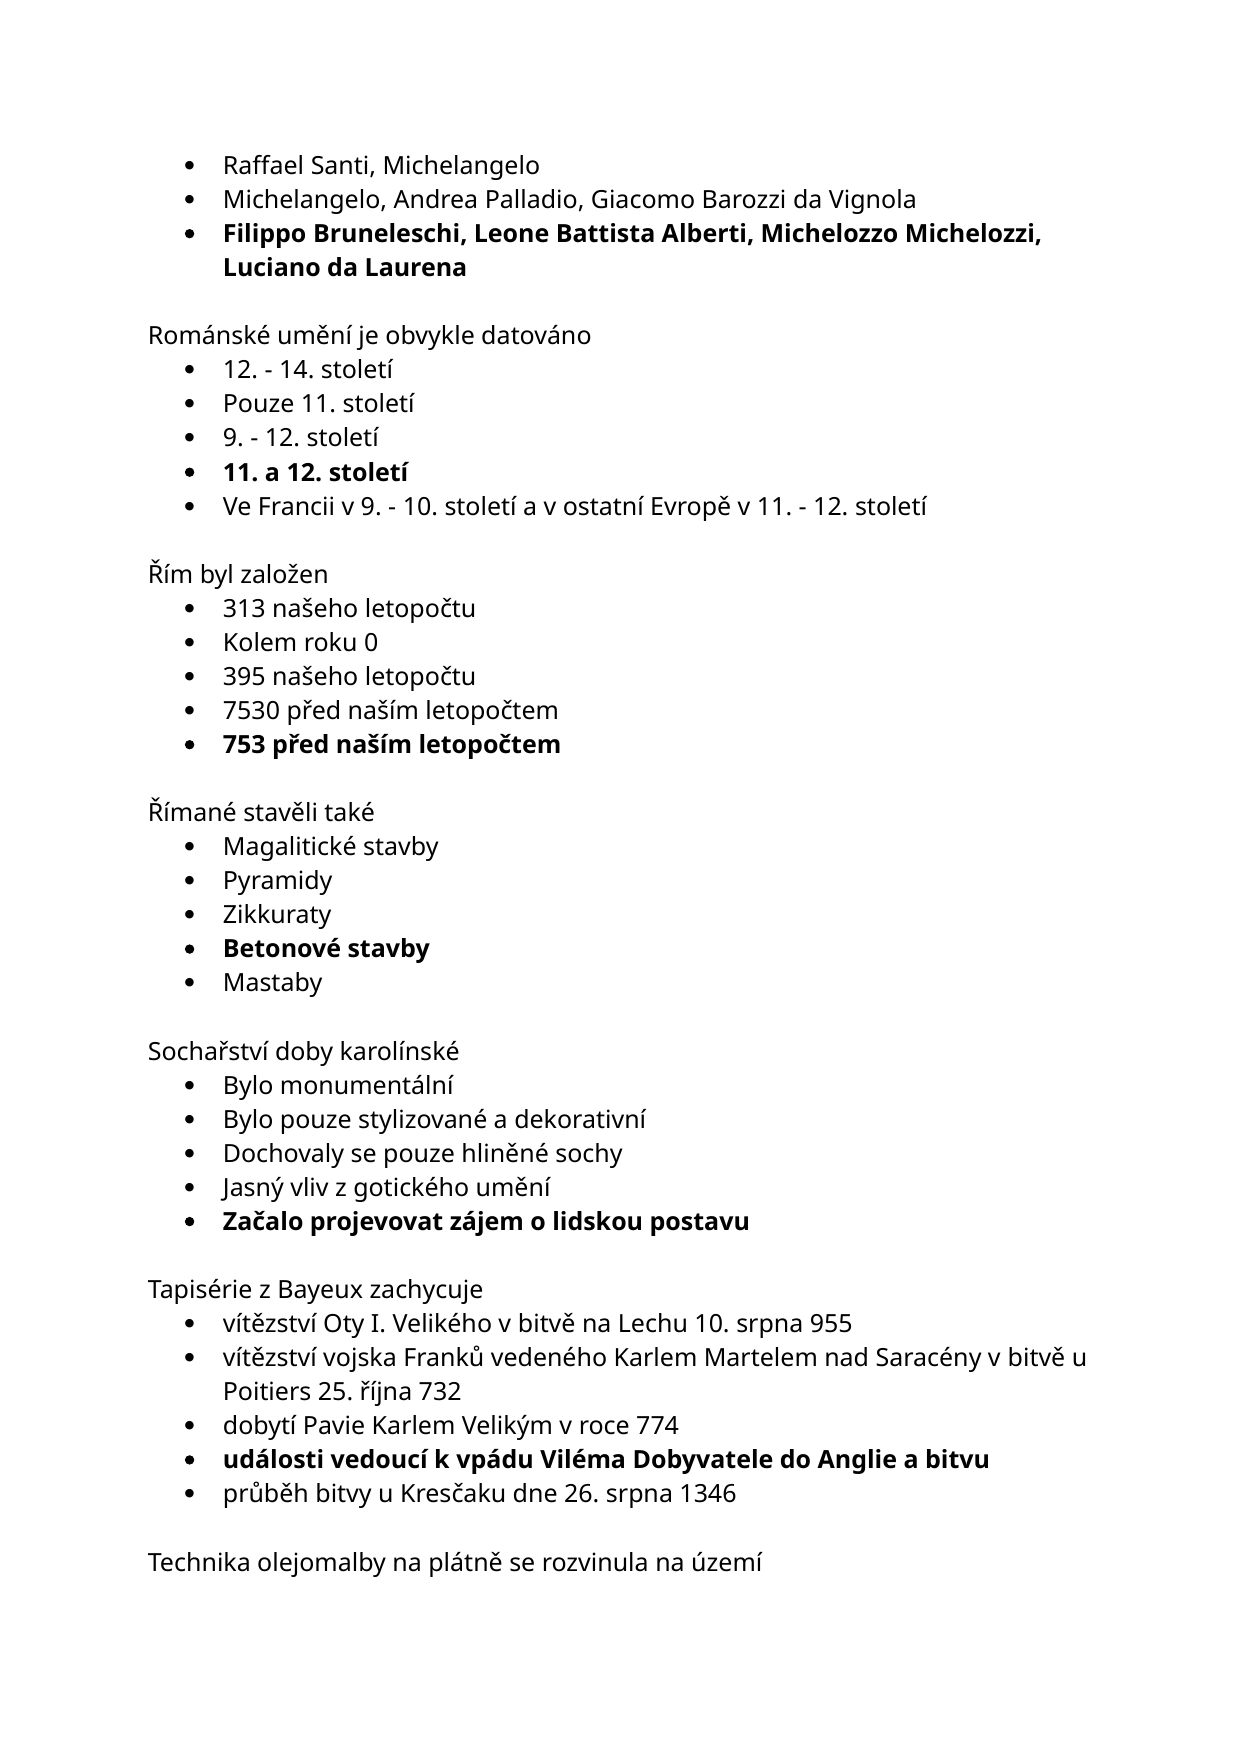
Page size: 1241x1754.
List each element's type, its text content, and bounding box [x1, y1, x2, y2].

list události vedoucí k vpádu Viléma Dobyvatele do Anglie a bitvu [185, 1442, 1093, 1476]
list Ve Francii v 9. - 10. století a v ostatní Evropě v 11. - 12. století [185, 488, 1093, 522]
list Michelangelo, Andrea Palladio, Giacomo Barozzi da Vignola [185, 182, 1093, 216]
list Raffael Santi, Michelangelo [185, 148, 1093, 182]
list 395 našeho letopočtu [185, 658, 1093, 693]
list vítězství vojska Franků vedeného Karlem Martelem nad Saracény v bitvě u Poitiers 25. října 732 [185, 1340, 1093, 1408]
list dobytí Pavie Karlem Velikým v roce 774 [185, 1408, 1093, 1442]
list Betonové stavby [185, 931, 1093, 965]
list Kolem roku 0 [185, 624, 1093, 658]
text Sochařství doby karolínské [148, 1033, 1093, 1067]
list Bylo pouze stylizované a dekorativní [185, 1101, 1093, 1135]
list Pyramidy [185, 863, 1093, 897]
list průběh bitvy u Kresčaku dne 26. srpna 1346 [185, 1476, 1093, 1510]
list vítězství Oty I. Velikého v bitvě na Lechu 10. srpna 955 [185, 1306, 1093, 1340]
list Magalitické stavby [185, 829, 1093, 863]
list 12. - 14. století [185, 352, 1093, 386]
list 11. a 12. století [185, 454, 1093, 488]
text Románské umění je obvykle datováno [148, 318, 1093, 352]
list 313 našeho letopočtu [185, 590, 1093, 624]
list Filippo Bruneleschi, Leone Battista Alberti, Michelozzo Michelozzi, Luciano da Laurena [185, 216, 1093, 284]
list Pouze 11. století [185, 386, 1093, 420]
list 753 před naším letopočtem [185, 727, 1093, 761]
list 7530 před naším letopočtem [185, 693, 1093, 727]
text Tapisérie z Bayeux zachycuje [148, 1272, 1093, 1306]
text Římané stavěli také [148, 795, 1093, 829]
list Dochovaly se pouze hliněné sochy [185, 1135, 1093, 1169]
list 9. - 12. století [185, 420, 1093, 454]
list Bylo monumentální [185, 1067, 1093, 1101]
text Technika olejomalby na plátně se rozvinula na území [148, 1544, 1093, 1578]
list Zikkuraty [185, 897, 1093, 931]
list Začalo projevovat zájem o lidskou postavu [185, 1203, 1093, 1238]
list Jasný vliv z gotického umění [185, 1169, 1093, 1203]
text Řím byl založen [148, 556, 1093, 590]
list Mastaby [185, 965, 1093, 999]
